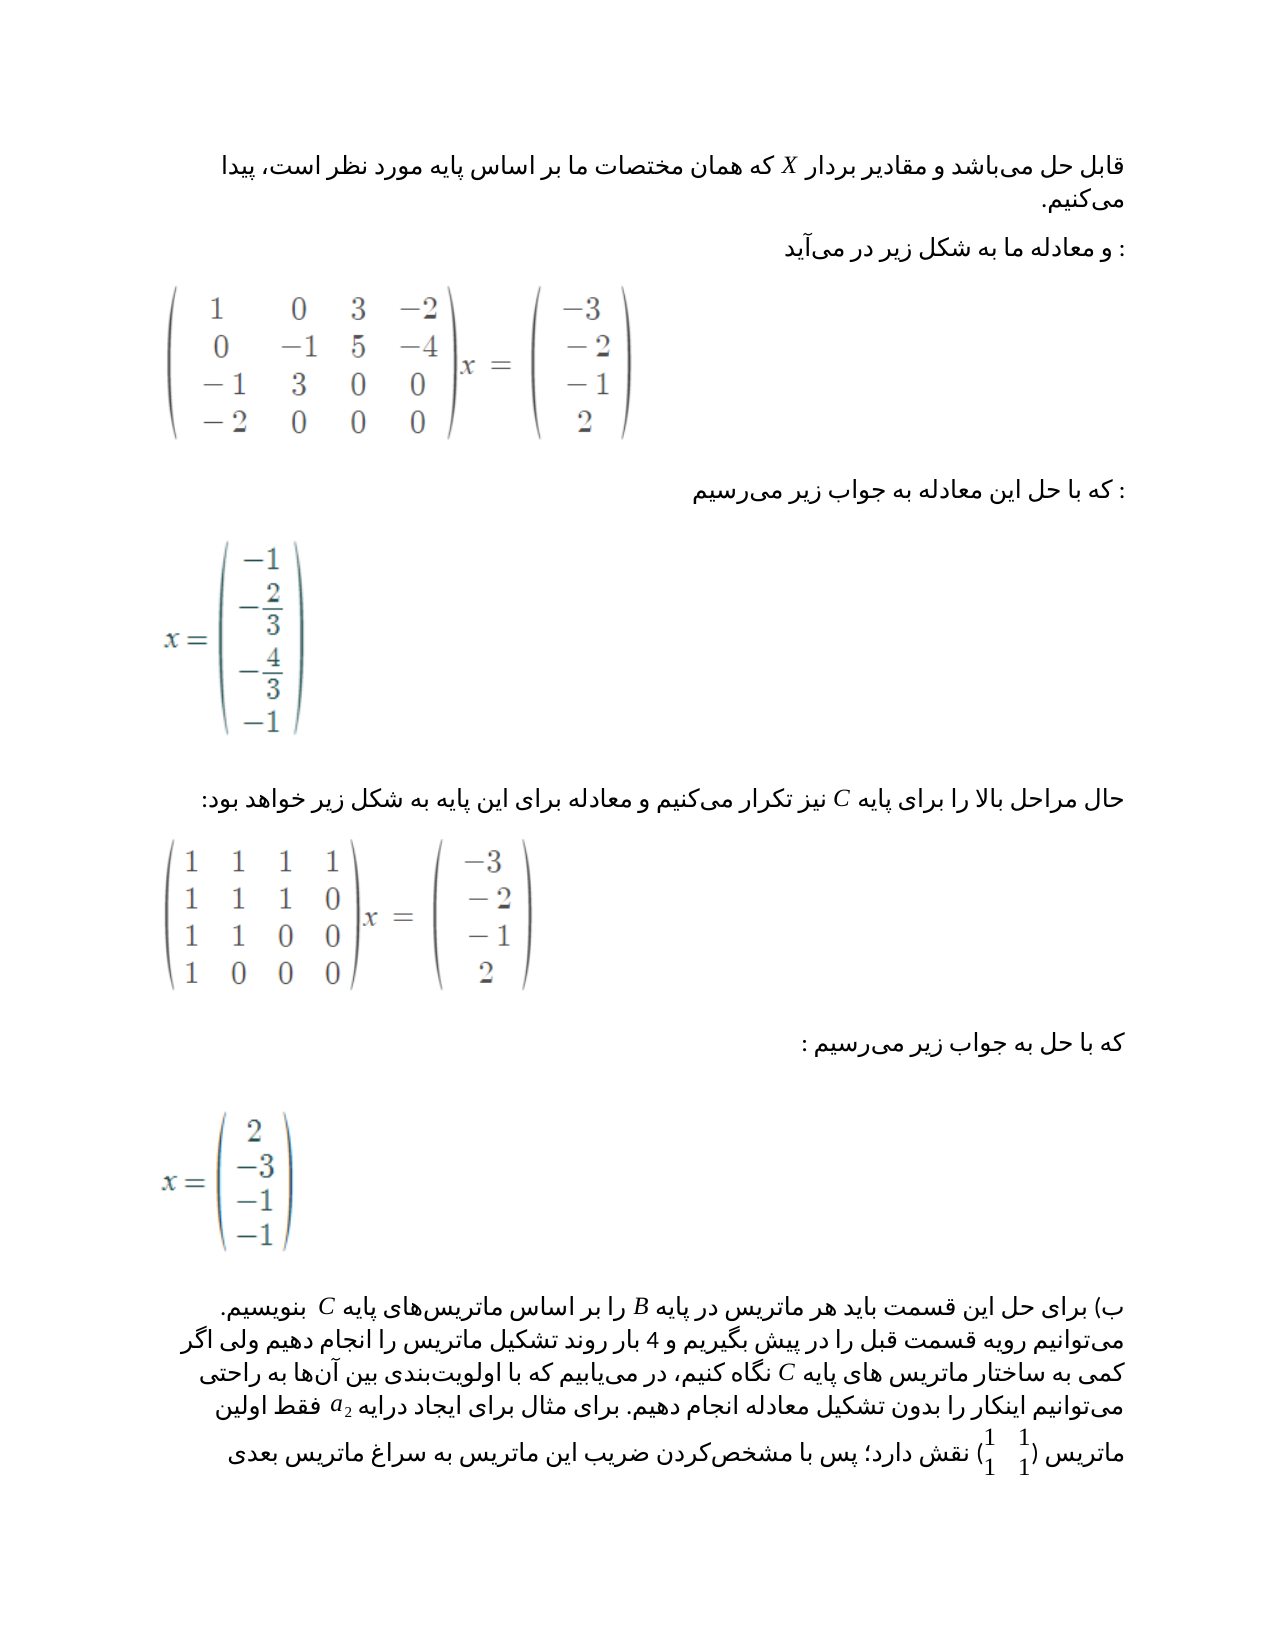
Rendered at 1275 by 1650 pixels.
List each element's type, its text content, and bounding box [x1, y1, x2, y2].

text و معادله ما به شکل زیر در می‌آید : [150, 232, 1125, 263]
picture [150, 524, 338, 765]
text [150, 150, 1125, 213]
text حال مراحل بالا را برای پایه نیز تکرار می‌کنیم و معادله برای این پایه به شکل زیر خواهد بود: [150, 784, 1125, 814]
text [150, 1291, 1125, 1481]
picture [149, 833, 557, 1009]
text که با حل به جواب زیر می‌رسیم : [150, 1027, 1125, 1058]
picture [150, 282, 644, 456]
text که با حل این معادله به جواب زیر می‌رسیم : [150, 474, 1125, 505]
picture [149, 1076, 324, 1272]
